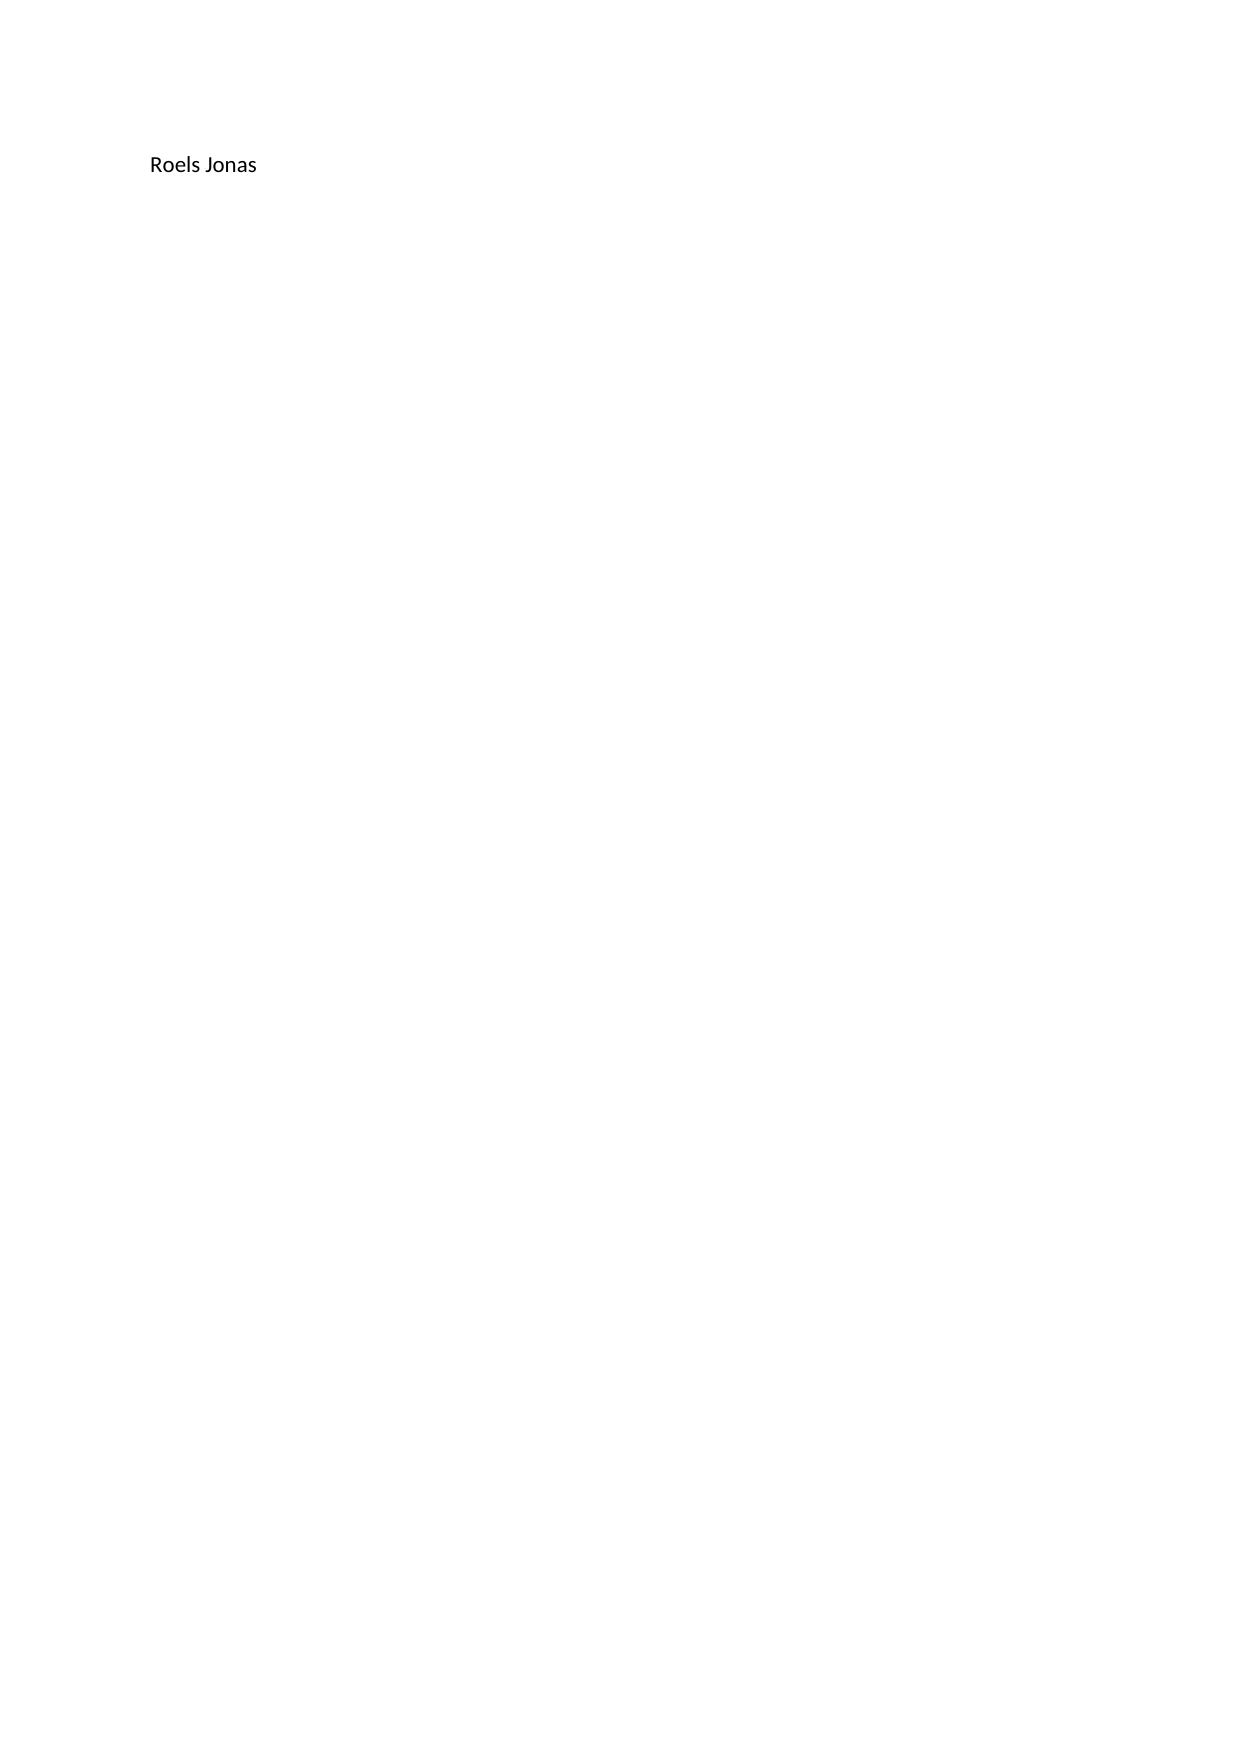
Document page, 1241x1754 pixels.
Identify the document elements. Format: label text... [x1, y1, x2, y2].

text Roels Jonas [150, 150, 1090, 178]
